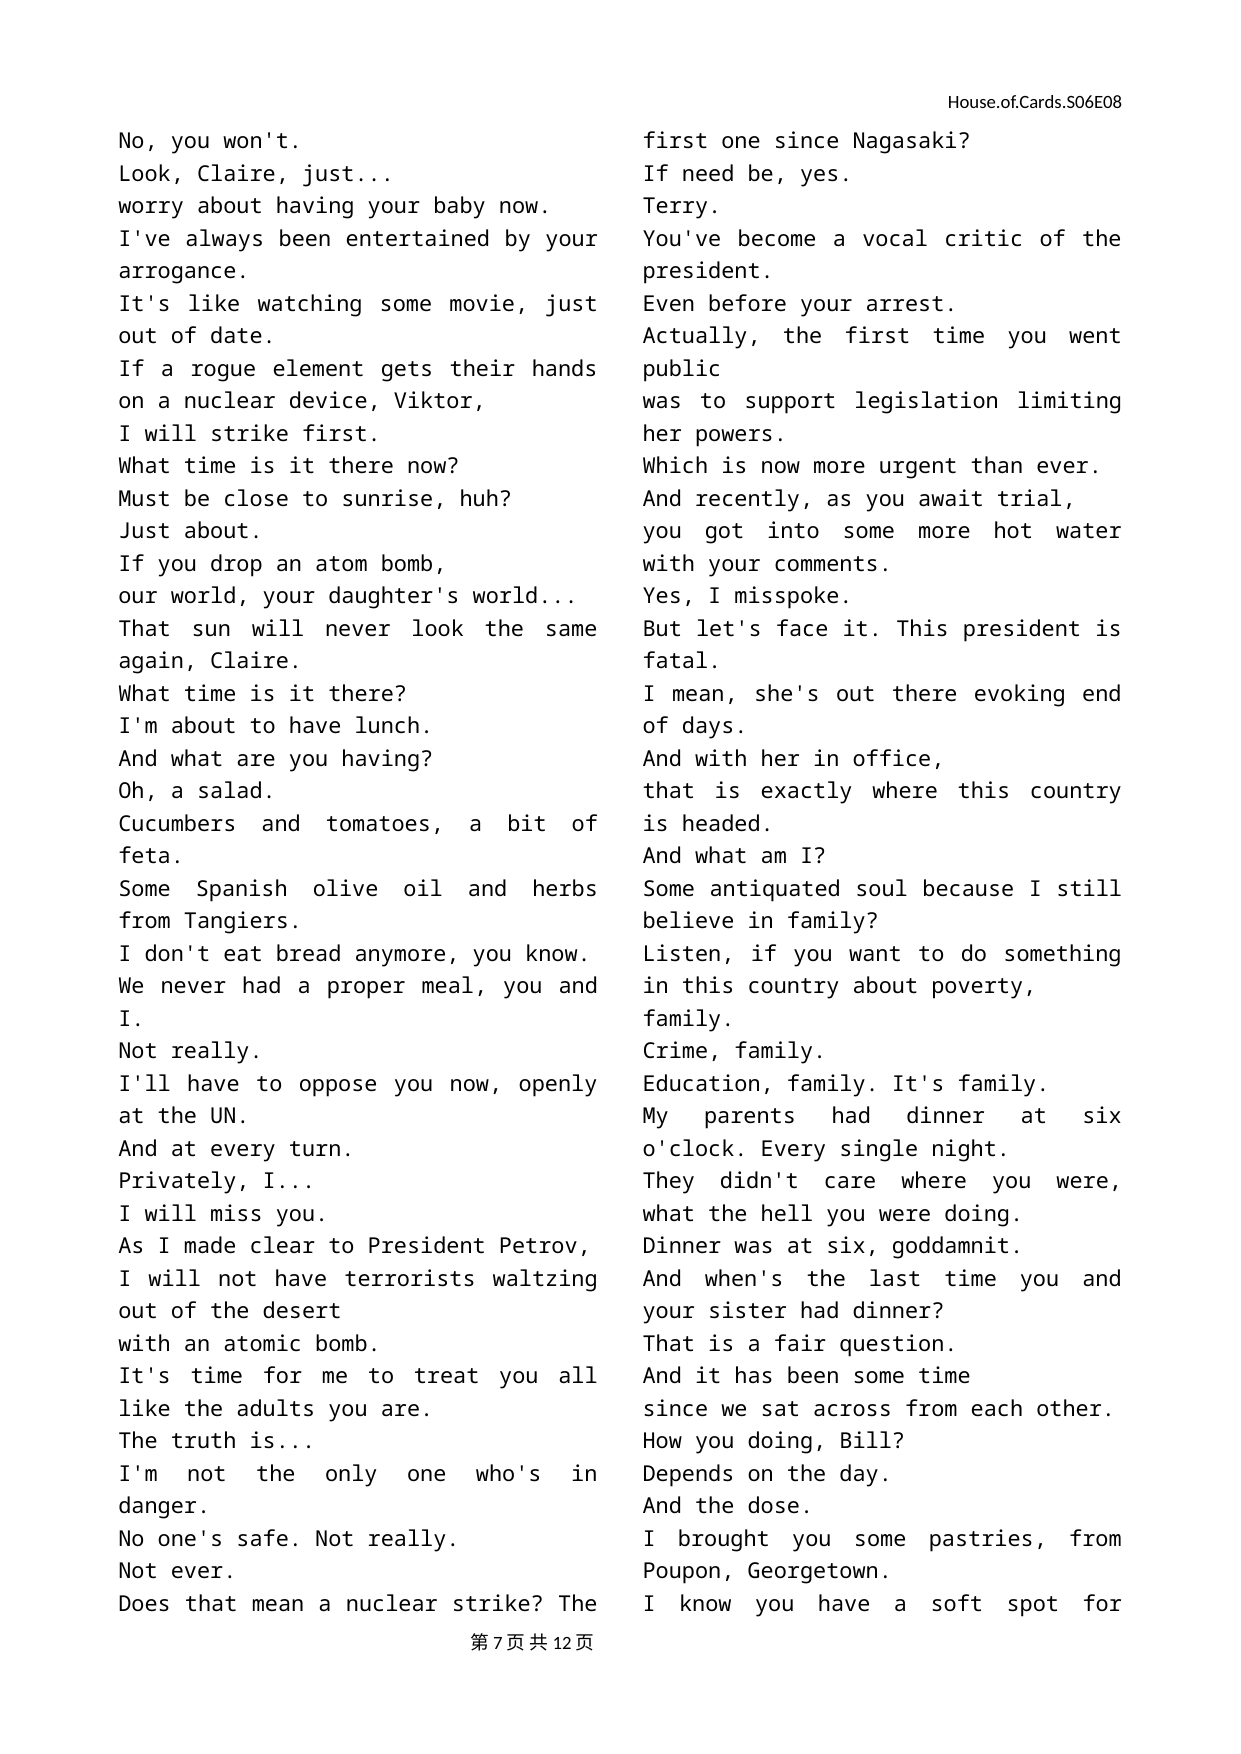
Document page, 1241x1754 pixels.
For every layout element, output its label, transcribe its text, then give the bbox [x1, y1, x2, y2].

text Which is now more urgent than ever. [642, 449, 1122, 482]
text I'm not the only one who's in danger. [118, 1457, 598, 1522]
text I know you have a soft spot for those. [642, 1587, 1122, 1619]
text Not ever. [118, 1554, 598, 1587]
text with an atomic bomb. [118, 1327, 598, 1359]
text Cucumbers and tomatoes, a bit of feta. [118, 807, 598, 872]
text Depends on the day. [642, 1457, 1122, 1489]
text If you drop an atom bomb, [118, 547, 598, 579]
text What time is it there? [118, 677, 598, 709]
text No, you won't. [118, 124, 598, 157]
text I'll have to oppose you now, openly at the UN. [118, 1067, 598, 1132]
text Even before your arrest. [642, 287, 1122, 319]
text As I made clear to President Petrov, [118, 1229, 598, 1262]
text was to support legislation limiting her powers. [642, 384, 1122, 449]
text They didn't care where you were, what the hell you were doing. [642, 1164, 1122, 1229]
text And the dose. [642, 1489, 1122, 1522]
text Listen, if you want to do something in this country about poverty, [642, 937, 1122, 1002]
text You've become a vocal critic of the president. [642, 222, 1122, 287]
text Dinner was at six, goddamnit. [642, 1229, 1122, 1262]
text Terry. [642, 189, 1122, 222]
text We never had a proper meal, you and I. [118, 969, 598, 1034]
text How you doing, Bill? [642, 1424, 1122, 1457]
text And at every turn. [118, 1132, 598, 1164]
text And when's the last time you and your sister had dinner? [642, 1262, 1122, 1327]
text No one's safe. Not really. [118, 1522, 598, 1554]
text Some Spanish olive oil and herbs from Tangiers. [118, 872, 598, 937]
text I will not have terrorists waltzing out of the desert [118, 1262, 598, 1327]
text you got into some more hot water with your comments. [642, 514, 1122, 579]
text And what am I? [642, 839, 1122, 872]
text But let's face it. This president is fatal. [642, 612, 1122, 677]
text And with her in office, [642, 742, 1122, 774]
text I brought you some pastries, from Poupon, Georgetown. [642, 1522, 1122, 1587]
text My parents had dinner at six o'clock. Every single night. [642, 1099, 1122, 1164]
text And recently, as you await trial, [642, 482, 1122, 514]
text Yes, I misspoke. [642, 579, 1122, 612]
text Does that mean a nuclear strike? The first one since Nagasaki? [642, 124, 1122, 157]
text Privately, I... [118, 1164, 598, 1197]
text Not really. [118, 1034, 598, 1067]
text Actually, the first time you went public [642, 319, 1122, 384]
text And what are you having? [118, 742, 598, 774]
text If need be, yes. [642, 157, 1122, 189]
text our world, your daughter's world... [118, 579, 598, 612]
text since we sat across from each other. [642, 1392, 1122, 1424]
text The truth is... [118, 1424, 598, 1457]
text that is exactly where this country is headed. [642, 774, 1122, 839]
text I will strike first. [118, 417, 598, 449]
text Crime, family. [642, 1034, 1122, 1067]
text I mean, she's out there evoking end of days. [642, 677, 1122, 742]
text What time is it there now? [118, 449, 598, 482]
text I will miss you. [118, 1197, 598, 1229]
text I don't eat bread anymore, you know. [118, 937, 598, 969]
text Just about. [118, 514, 598, 547]
text Does that mean a nuclear strike? The first one since Nagasaki? [118, 1587, 598, 1619]
text worry about having your baby now. [118, 189, 598, 222]
text Education, family. It's family. [642, 1067, 1122, 1099]
text And it has been some time [642, 1359, 1122, 1392]
text It's like watching some movie, just out of date. [118, 287, 598, 352]
text I'm about to have lunch. [118, 709, 598, 742]
text Must be close to sunrise, huh? [118, 482, 598, 514]
text It's time for me to treat you all like the adults you are. [118, 1359, 598, 1424]
text Some antiquated soul because I still believe in family? [642, 872, 1122, 937]
text Look, Claire, just... [118, 157, 598, 189]
text That sun will never look the same again, Claire. [118, 612, 598, 677]
text If a rogue element gets their hands on a nuclear device, Viktor, [118, 352, 598, 417]
text That is a fair question. [642, 1327, 1122, 1359]
text family. [642, 1002, 1122, 1034]
text Oh, a salad. [118, 774, 598, 807]
text I've always been entertained by your arrogance. [118, 222, 598, 287]
